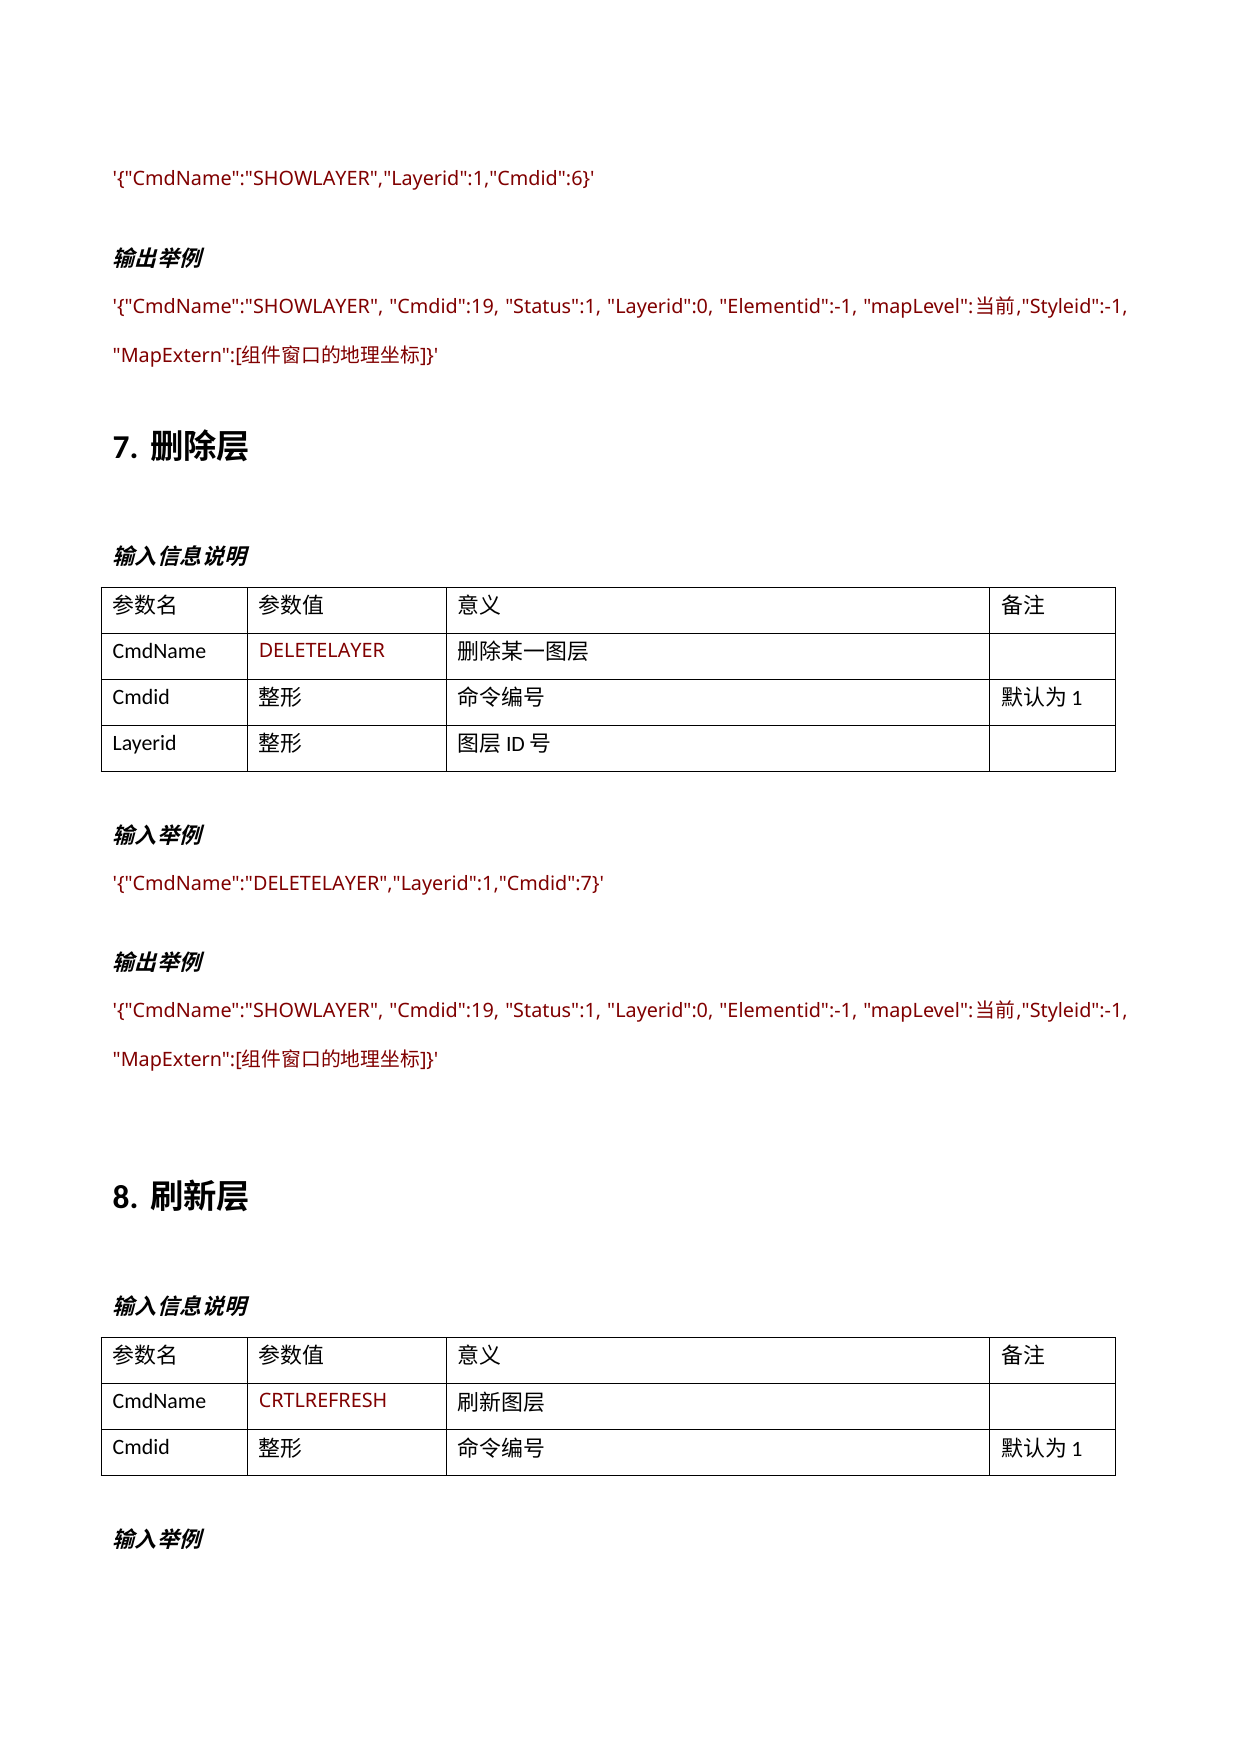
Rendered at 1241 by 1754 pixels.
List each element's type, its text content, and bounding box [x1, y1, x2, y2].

table_header 备注 [990, 588, 1115, 633]
table_cell 默认为1 [990, 680, 1115, 725]
table_cell 整形 [248, 1430, 446, 1475]
text 输入信息说明 [112, 538, 1128, 571]
table_cell 整形 [248, 726, 446, 771]
text 输入举例 [112, 818, 1128, 850]
table_cell [990, 1384, 1115, 1429]
table_header 参数值 [248, 588, 446, 633]
table_cell 图层ID号 [447, 726, 989, 771]
table_header 备注 [990, 1338, 1115, 1383]
table_cell Cmdid [102, 680, 247, 725]
table_cell CmdName [102, 1384, 247, 1429]
subtitle 刷新层 [112, 1161, 1128, 1226]
table_cell 整形 [248, 680, 446, 725]
text '{"CmdName":"SHOWLAYER","Layerid":1,"Cmdid":6}' [112, 162, 1128, 194]
text 输出举例 [112, 240, 1128, 273]
table_cell 刷新图层 [447, 1384, 989, 1429]
text 输出举例 [112, 944, 1128, 977]
text '{"CmdName":"SHOWLAYER", "Cmdid":19, "Status":1, "Layerid":0, "Elementid":-1, "mapLevel":当前,"Styleid":-1, "MapExtern":[组件窗口的地理坐标]}' [112, 289, 1128, 370]
text 输入举例 [112, 1522, 1128, 1554]
table_cell [990, 726, 1115, 771]
table_cell 删除某一图层 [447, 634, 989, 679]
subtitle 删除层 [112, 411, 1128, 476]
table_header 参数值 [248, 1338, 446, 1383]
table_header 参数名 [102, 1338, 247, 1383]
table_cell CmdName [102, 634, 247, 679]
table_cell 命令编号 [447, 680, 989, 725]
table_cell 命令编号 [447, 1430, 989, 1475]
text 输入信息说明 [112, 1289, 1128, 1321]
table_cell Layerid [102, 726, 247, 771]
table_header 意义 [447, 1338, 989, 1383]
table_cell DELETELAYER [248, 634, 446, 679]
text '{"CmdName":"DELETELAYER","Layerid":1,"Cmdid":7}' [112, 866, 1128, 899]
text '{"CmdName":"SHOWLAYER", "Cmdid":19, "Status":1, "Layerid":0, "Elementid":-1, "mapLevel":当前,"Styleid":-1, "MapExtern":[组件窗口的地理坐标]}' [112, 993, 1128, 1074]
table_header 参数名 [102, 588, 247, 633]
table_cell CRTLREFRESH [248, 1384, 446, 1429]
table_cell Cmdid [102, 1430, 247, 1475]
table_cell [990, 634, 1115, 679]
table_cell 默认为1 [990, 1430, 1115, 1475]
table_header 意义 [447, 588, 989, 633]
